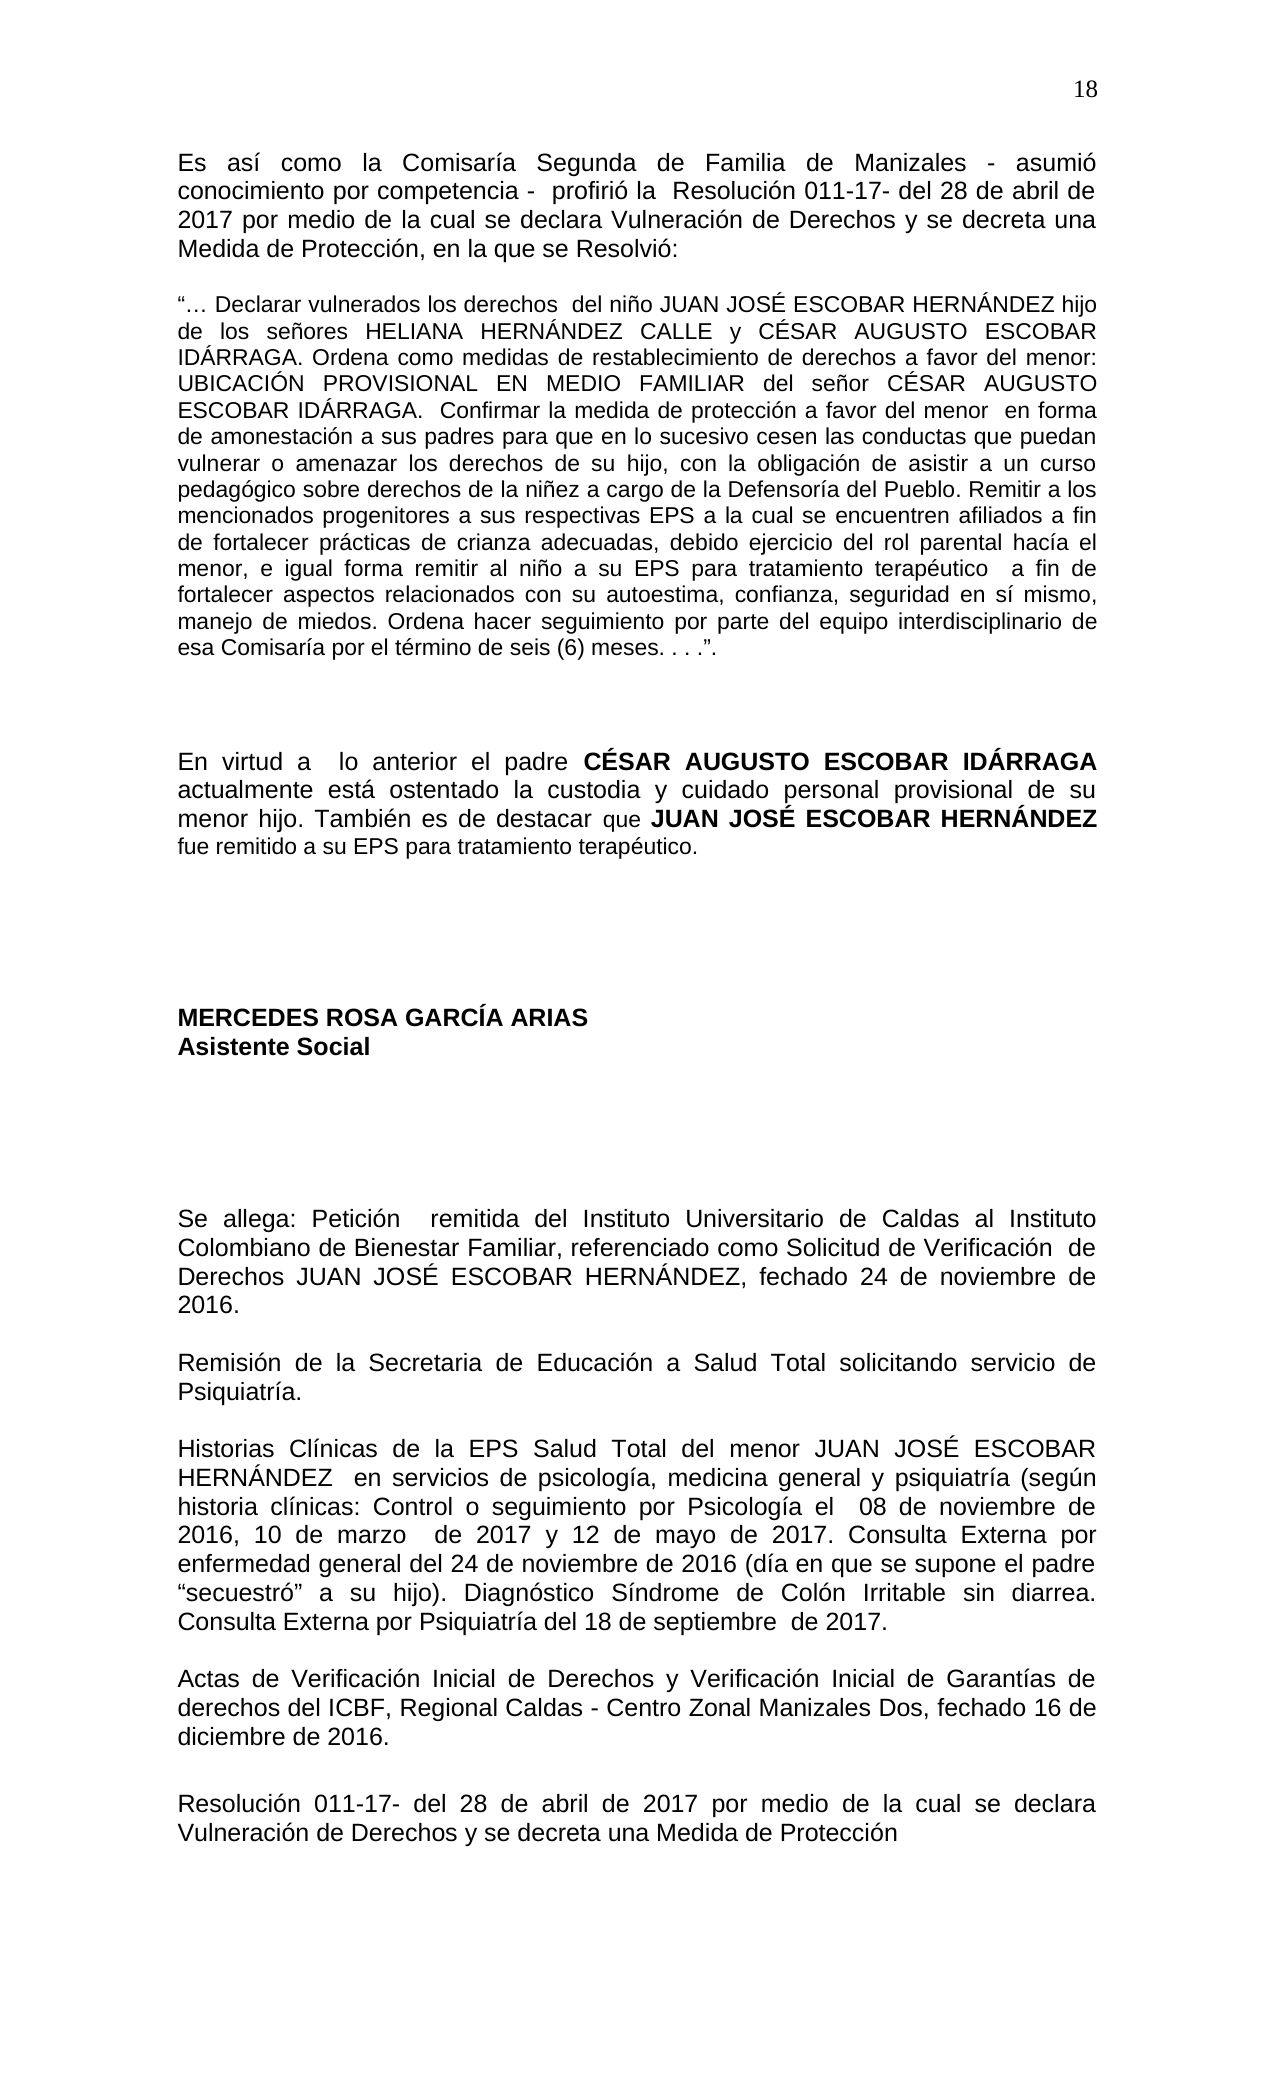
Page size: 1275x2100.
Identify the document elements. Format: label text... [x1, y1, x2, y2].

text Resolución 011-17- del 28 de abril de 2017 por medio de la cual se declara Vulneración de Derechos y se decreta una Medida de Protección [177, 1789, 1098, 1846]
text MERCEDES ROSA GARCÍA ARIAS [177, 1003, 1098, 1032]
text Historias Clínicas de la EPS Salud Total del menor JUAN JOSÉ ESCOBAR HERNÁNDEZ en servicios de psicología, medicina general y psiquiatría (según historia clínicas: Control o seguimiento por Psicología el 08 de noviembre de 2016, 10 de marzo de 2017 y 12 de mayo de 2017. Consulta Externa por enfermedad general del 24 de noviembre de 2016 (día en que se supone el padre “secuestró” a su hijo). Diagnóstico Síndrome de Colón Irritable sin diarrea. Consulta Externa por Psiquiatría del 18 de septiembre de 2017. [177, 1434, 1098, 1635]
text En virtud a lo anterior el padre CÉSAR AUGUSTO ESCOBAR IDÁRRAGA actualmente está ostentado la custodia y cuidado personal provisional de su menor hijo. También es de destacar que JUAN JOSÉ ESCOBAR HERNÁNDEZ fue remitido a su EPS para tratamiento terapéutico. [177, 747, 1098, 859]
text Remisión de la Secretaria de Educación a Salud Total solicitando servicio de Psiquiatría. [177, 1348, 1098, 1405]
text Se allega: Petición remitida del Instituto Universitario de Caldas al Instituto Colombiano de Bienestar Familiar, referenciado como Solicitud de Verificación de Derechos JUAN JOSÉ ESCOBAR HERNÁNDEZ, fechado 24 de noviembre de 2016. [177, 1204, 1098, 1319]
text “… Declarar vulnerados los derechos del niño JUAN JOSÉ ESCOBAR HERNÁNDEZ hijo de los señores HELIANA HERNÁNDEZ CALLE y CÉSAR AUGUSTO ESCOBAR IDÁRRAGA. Ordena como medidas de restablecimiento de derechos a favor del menor: UBICACIÓN PROVISIONAL EN MEDIO FAMILIAR del señor CÉSAR AUGUSTO ESCOBAR IDÁRRAGA. Confirmar la medida de protección a favor del menor en forma de amonestación a sus padres para que en lo sucesivo cesen las conductas que puedan vulnerar o amenazar los derechos de su hijo, con la obligación de asistir a un curso pedagógico sobre derechos de la niñez a cargo de la Defensoría del Pueblo. Remitir a los mencionados progenitores a sus respectivas EPS a la cual se encuentren afiliados a fin de fortalecer prácticas de crianza adecuadas, debido ejercicio del rol parental hacía el menor, e igual forma remitir al niño a su EPS para tratamiento terapéutico a fin de fortalecer aspectos relacionados con su autoestima, confianza, seguridad en sí mismo, manejo de miedos. Ordena hacer seguimiento por parte del equipo interdisciplinario de esa Comisaría por el término de seis (6) meses. . . .”. [177, 291, 1098, 660]
text Asistente Social [177, 1032, 1098, 1060]
text Actas de Verificación Inicial de Derechos y Verificación Inicial de Garantías de derechos del ICBF, Regional Caldas - Centro Zonal Manizales Dos, fechado 16 de diciembre de 2016. [177, 1664, 1098, 1750]
text Es así como la Comisaría Segunda de Familia de Manizales - asumió conocimiento por competencia - profirió la Resolución 011-17- del 28 de abril de 2017 por medio de la cual se declara Vulneración de Derechos y se decreta una Medida de Protección, en la que se Resolvió: [177, 148, 1098, 263]
